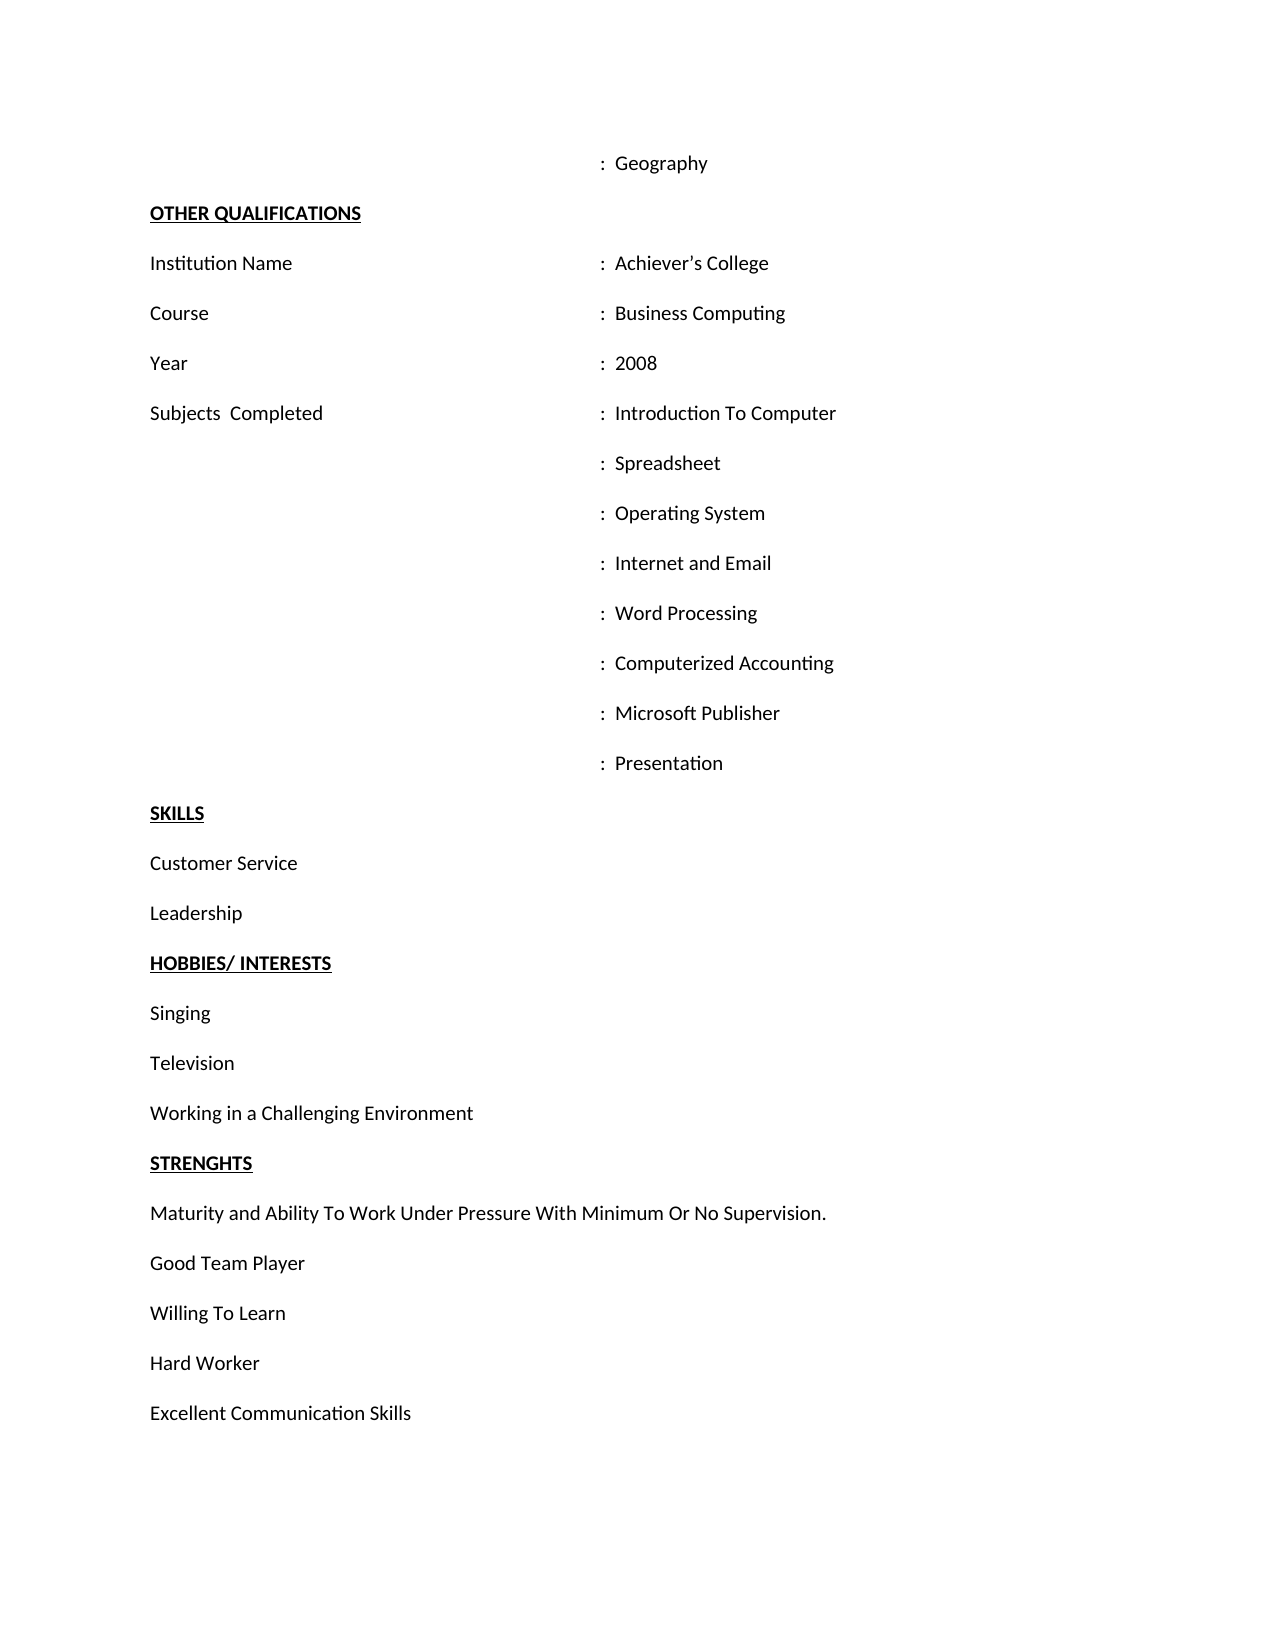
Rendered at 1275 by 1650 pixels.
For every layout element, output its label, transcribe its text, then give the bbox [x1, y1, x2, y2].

text : Word Processing [150, 600, 1125, 625]
text : Internet and Email [150, 550, 1125, 575]
text Maturity and Ability To Work Under Pressure With Minimum Or No Supervision. [150, 1200, 1125, 1225]
text Customer Service [150, 850, 1125, 875]
text : Presentation [150, 750, 1125, 775]
text Working in a Challenging Environment [150, 1100, 1125, 1125]
text : Computerized Accounting [150, 650, 1125, 675]
text STRENGHTS [150, 1150, 1125, 1175]
text Television [150, 1050, 1125, 1075]
text HOBBIES/ INTERESTS [150, 950, 1125, 975]
text : Microsoft Publisher [150, 700, 1125, 725]
text Singing [150, 1000, 1125, 1025]
text Excellent Communication Skills [150, 1400, 1125, 1425]
text OTHER QUALIFICATIONS [150, 200, 1125, 225]
text Hard Worker [150, 1350, 1125, 1375]
text SKILLS [150, 800, 1125, 825]
text Year : 2008 [150, 350, 1125, 375]
text Institution Name : Achiever’s College [150, 250, 1125, 275]
text : Spreadsheet [150, 450, 1125, 475]
text : Operating System [150, 500, 1125, 525]
text Course : Business Computing [150, 300, 1125, 325]
text : Geography [150, 150, 1125, 175]
text Leadership [150, 900, 1125, 925]
text Willing To Learn [150, 1300, 1125, 1325]
text Good Team Player [150, 1250, 1125, 1275]
text Subjects Completed : Introduction To Computer [150, 400, 1125, 425]
